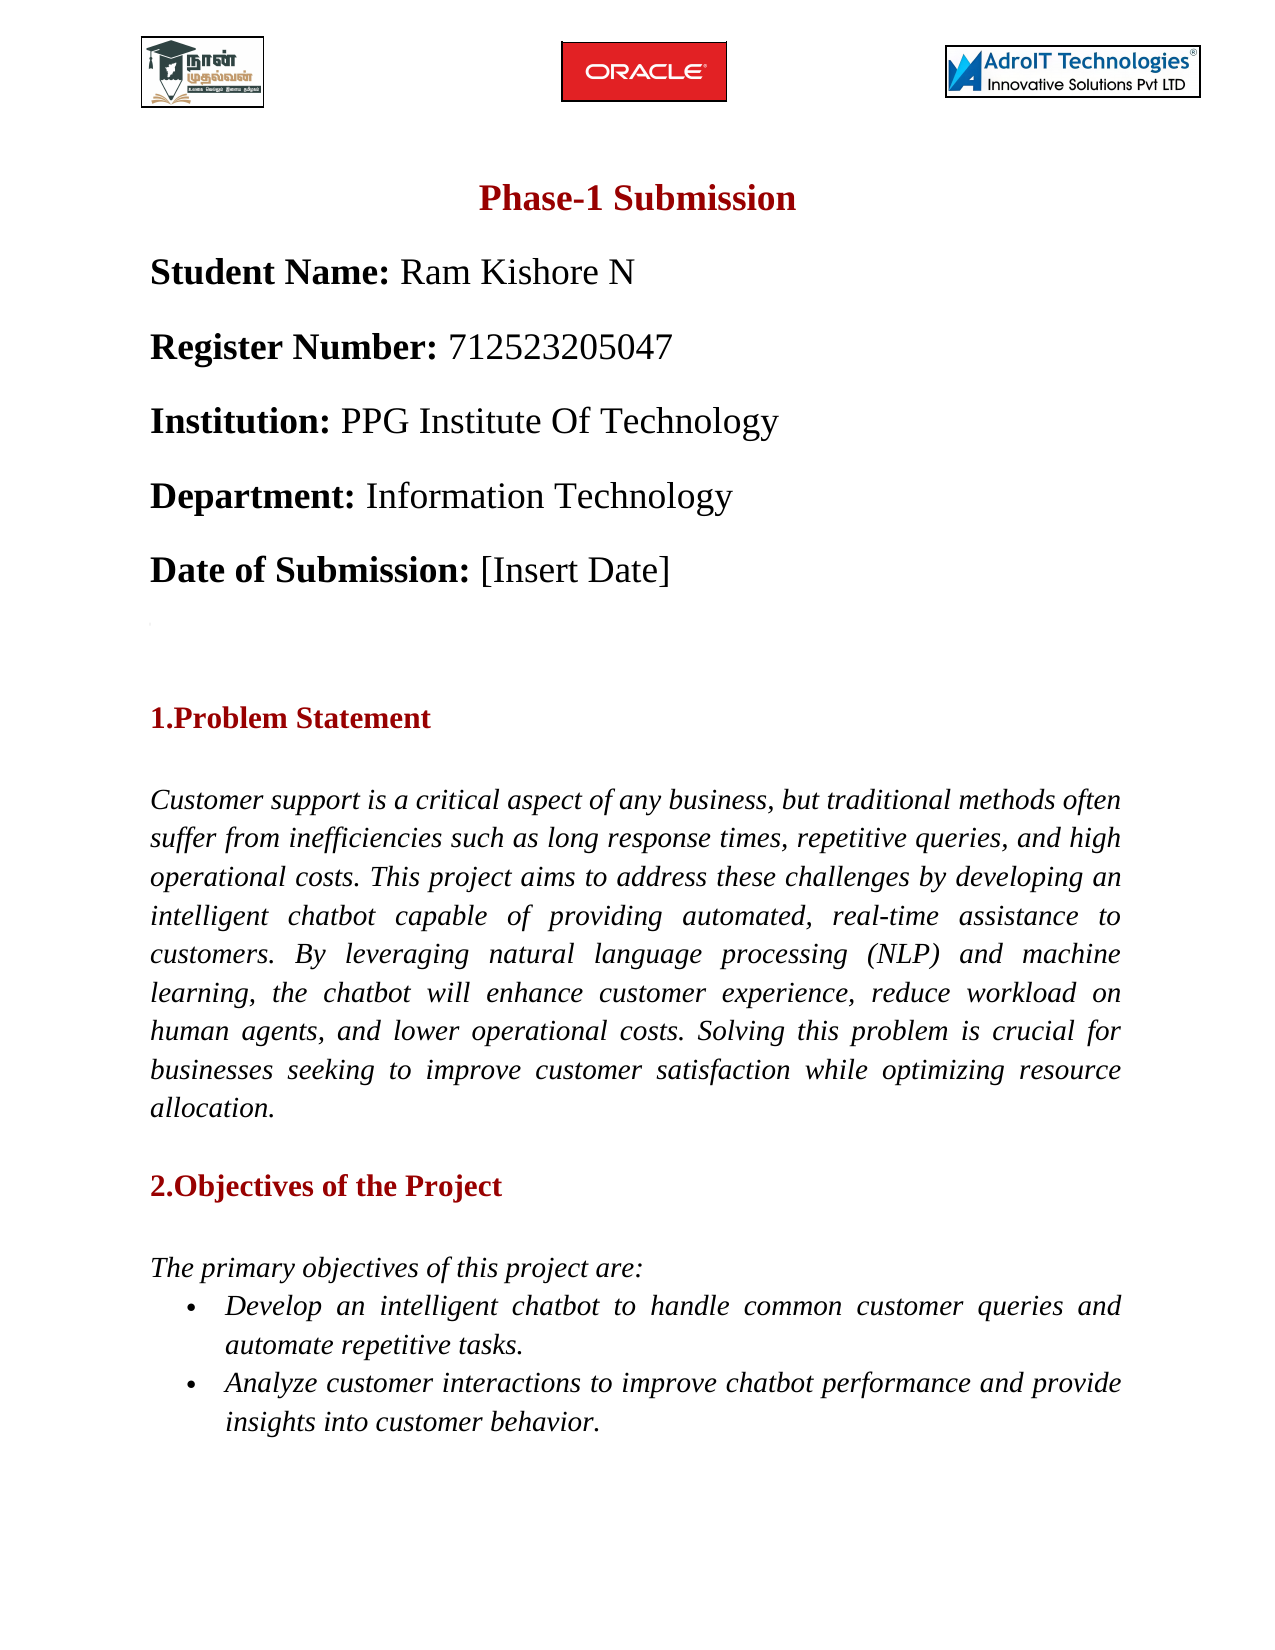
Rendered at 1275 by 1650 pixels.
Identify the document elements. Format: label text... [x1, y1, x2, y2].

list Develop an intelligent chatbot to handle common customer queries and automate repetitive tasks. [187, 1288, 1125, 1361]
text Date of Submission: [Insert Date] [150, 548, 1125, 591]
text Phase-1 Submission [150, 175, 1125, 218]
text The primary objectives of this project are: [150, 1250, 1125, 1283]
picture [947, 47, 1199, 96]
picture [563, 43, 726, 100]
text Department: Information Technology [150, 473, 1125, 516]
text Register Number: 712523205047 [150, 324, 1125, 367]
text Institution: PPG Institute Of Technology [150, 399, 1125, 442]
text Student Name: Ram Kishore N [150, 249, 1125, 293]
text 2.Objectives of the Project [150, 1167, 1125, 1203]
picture [142, 38, 263, 106]
text 1.Problem Statement [150, 699, 1125, 736]
text Customer support is a critical aspect of any business, but traditional methods often suffer from inefficiencies such as long response times, repetitive queries, and high operational costs. This project aims to address these challenges by developing an intelligent chatbot capable of providing automated, real-time assistance to customers. By leveraging natural language processing (NLP) and machine learning, the chatbot will enhance customer experience, reduce workload on human agents, and lower operational costs. Solving this problem is crucial for businesses seeking to improve customer satisfaction while optimizing resource allocation. [150, 782, 1125, 1124]
list Analyze customer interactions to improve chatbot performance and provide insights into customer behavior. [187, 1366, 1125, 1438]
